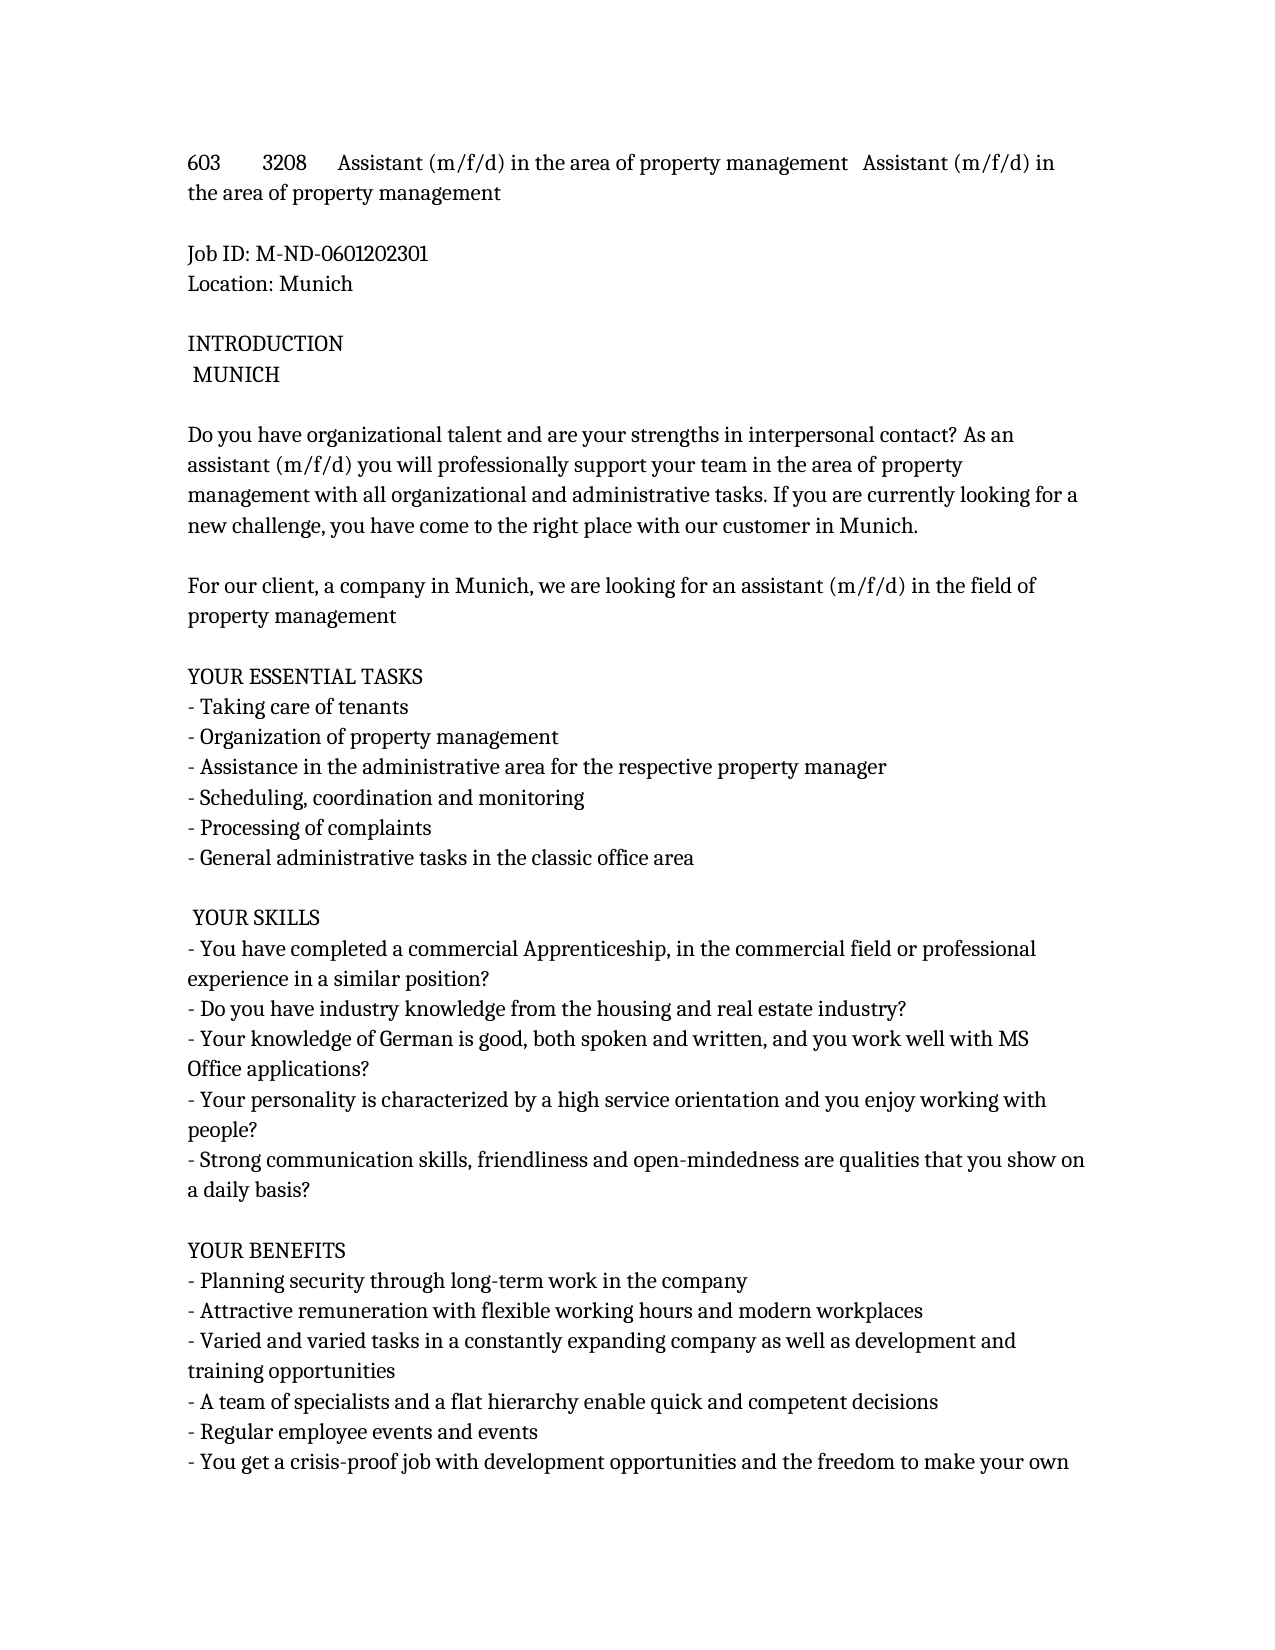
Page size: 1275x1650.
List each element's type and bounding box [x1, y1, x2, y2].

text [187, 150, 1087, 1475]
